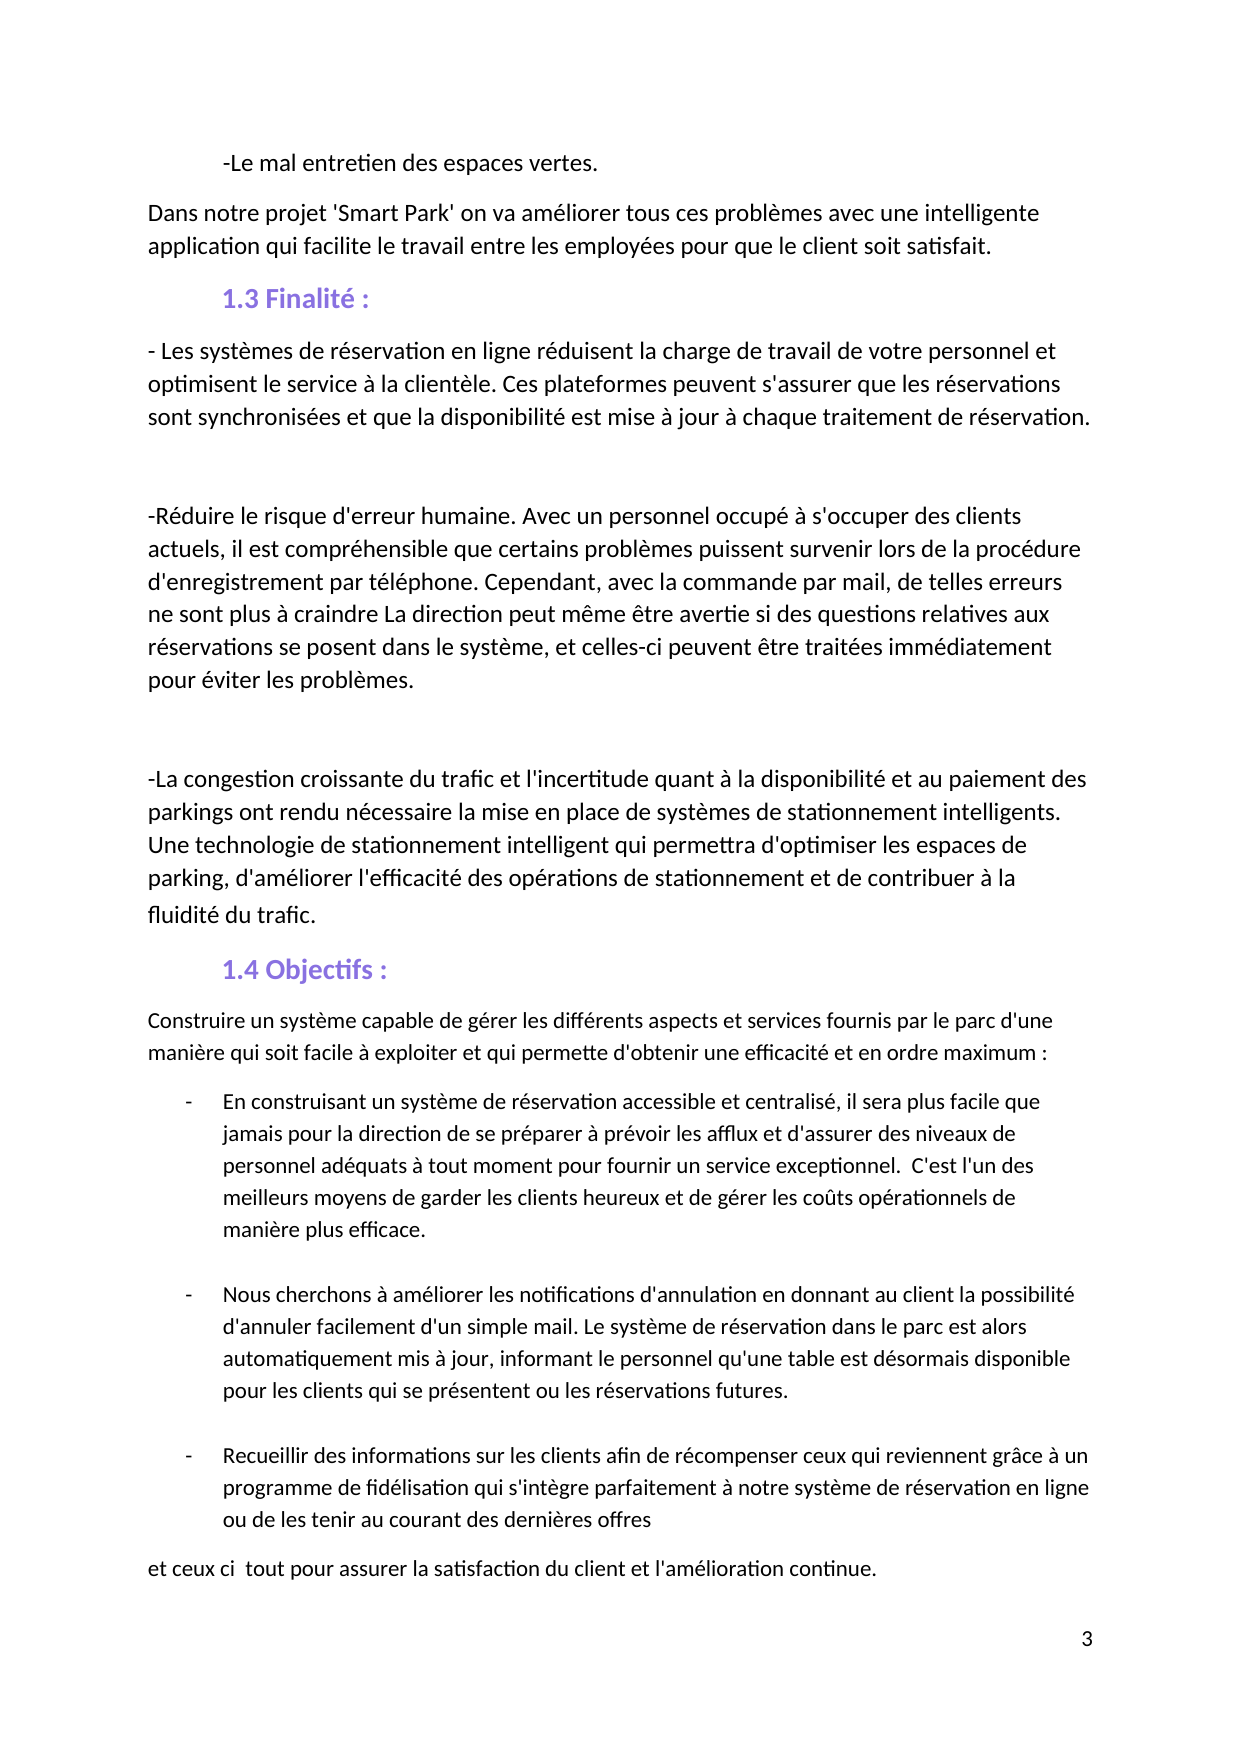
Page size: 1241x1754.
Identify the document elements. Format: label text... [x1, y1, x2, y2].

text 1.4 Objectifs : [148, 951, 1093, 986]
text 1.3 Finalité : [148, 280, 1093, 315]
text -Réduire le risque d'erreur humaine. Avec un personnel occupé à s'occuper des clients actuels, il est compréhensible que certains problèmes puissent survenir lors de la procédure d'enregistrement par téléphone. Cependant, avec la commande par mail, de telles erreurs ne sont plus à craindre La direction peut même être avertie si des questions relatives aux réservations se posent dans le système, et celles-ci peuvent être traitées immédiatement pour éviter les problèmes. [148, 500, 1093, 695]
text -Le mal entretien des espaces vertes. [148, 148, 1093, 178]
text Dans notre projet 'Smart Park' on va améliorer tous ces problèmes avec une intelligente application qui facilite le travail entre les employées pour que le client soit satisfait. [148, 197, 1093, 261]
text -La congestion croissante du trafic et l'incertitude quant à la disponibilité et au paiement des parkings ont rendu nécessaire la mise en place de systèmes de stationnement intelligents. Une technologie de stationnement intelligent qui permettra d'optimiser les espaces de parking, d'améliorer l'efficacité des opérations de stationnement et de contribuer à la fluidité du trafic. [148, 763, 1093, 931]
list Nous cherchons à améliorer les notifications d'annulation en donnant au client la possibilité d'annuler facilement d'un simple mail. Le système de réservation dans le parc est alors automatiquement mis à jour, informant le personnel qu'une table est désormais disponible pour les clients qui se présentent ou les réservations futures. [185, 1280, 1093, 1404]
list Recueillir des informations sur les clients afin de récompenser ceux qui reviennent grâce à un programme de fidélisation qui s'intègre parfaitement à notre système de réservation en ligne ou de les tenir au courant des dernières offres [185, 1441, 1093, 1533]
text Construire un système capable de gérer les différents aspects et services fournis par le parc d'une manière qui soit facile à exploiter et qui permette d'obtenir une efficacité et en ordre maximum : [148, 1006, 1093, 1066]
list En construisant un système de réservation accessible et centralisé, il sera plus facile que jamais pour la direction de se préparer à prévoir les afflux et d'assurer des niveaux de personnel adéquats à tout moment pour fournir un service exceptionnel. C'est l'un des meilleurs moyens de garder les clients heureux et de gérer les coûts opérationnels de manière plus efficace. [185, 1087, 1093, 1244]
text et ceux ci tout pour assurer la satisfaction du client et l'amélioration continue. [148, 1554, 1093, 1582]
text - Les systèmes de réservation en ligne réduisent la charge de travail de votre personnel et optimisent le service à la clientèle. Ces plateformes peuvent s'assurer que les réservations sont synchronisées et que la disponibilité est mise à jour à chaque traitement de réservation. [148, 335, 1093, 431]
